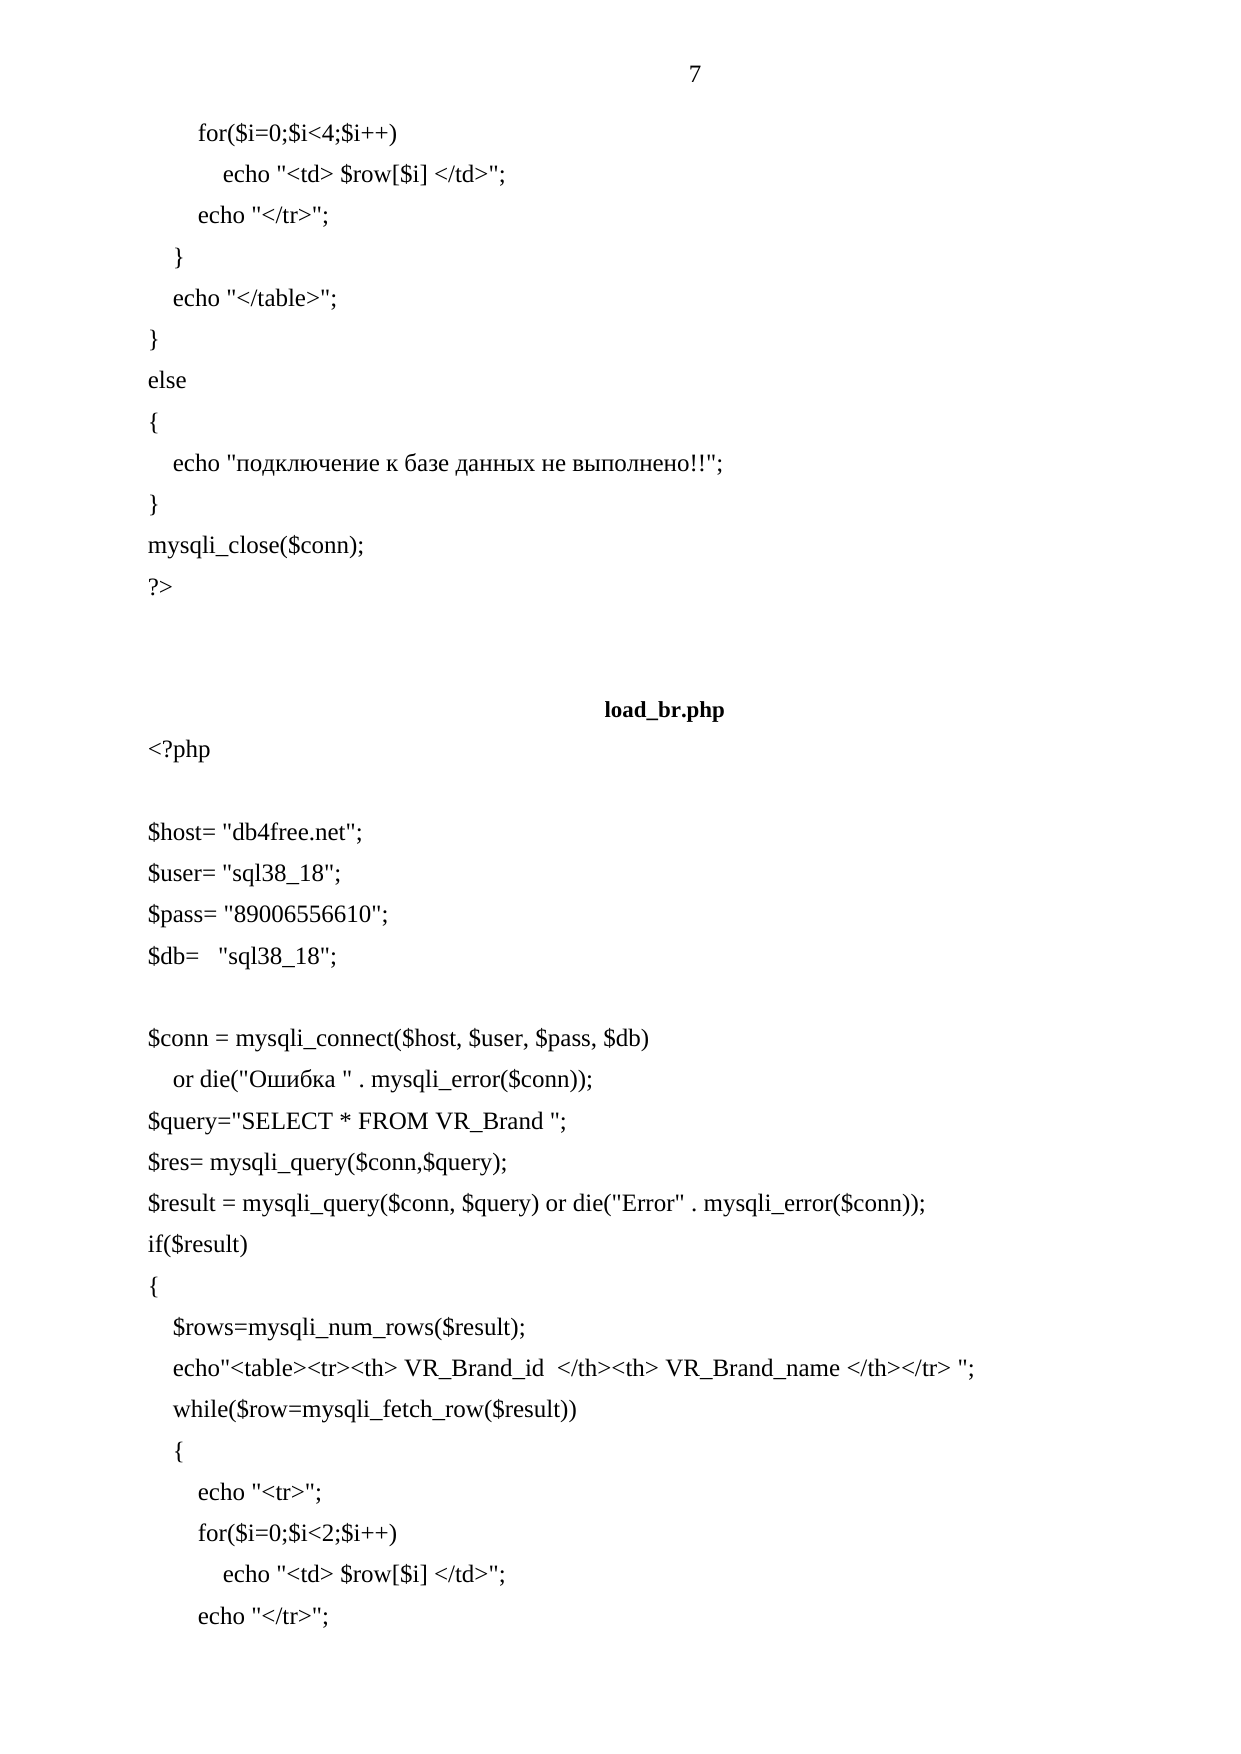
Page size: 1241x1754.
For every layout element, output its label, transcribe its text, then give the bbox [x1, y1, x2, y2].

text } [148, 324, 1181, 353]
text $db= "sql38_18"; [148, 941, 1181, 969]
text <?php [148, 734, 1181, 763]
text $pass= "89006556610"; [148, 899, 1181, 928]
text } [148, 242, 1181, 271]
text echo"<table><tr><th> VR_Brand_id </th><th> VR_Brand_name </th></tr> "; [148, 1353, 1181, 1382]
text $query="SELECT * FROM VR_Brand "; [148, 1106, 1181, 1134]
text if($result) [148, 1229, 1181, 1258]
text load_br.php [148, 696, 1181, 722]
text echo "<td> $row[$i] </td>"; [148, 159, 1181, 188]
text } [148, 489, 1181, 518]
text $user= "sql38_18"; [148, 858, 1181, 887]
text or die("Ошибка " . mysqli_error($conn)); [148, 1064, 1181, 1093]
text $result = mysqli_query($conn, $query) or die("Error" . mysqli_error($conn)); [148, 1188, 1181, 1217]
text while($row=mysqli_fetch_row($result)) [148, 1394, 1181, 1423]
text $host= "db4free.net"; [148, 817, 1181, 846]
text echo "<tr>"; [148, 1477, 1181, 1506]
text echo "<td> $row[$i] </td>"; [148, 1559, 1181, 1588]
text for($i=0;$i<2;$i++) [148, 1518, 1181, 1547]
text ?> [148, 572, 1181, 601]
text echo "</tr>"; [148, 1601, 1181, 1629]
text else [148, 366, 1181, 394]
text $conn = mysqli_connect($host, $user, $pass, $db) [148, 1023, 1181, 1052]
text echo "подключение к базе данных не выполнено!!"; [148, 448, 1181, 477]
text $rows=mysqli_num_rows($result); [148, 1312, 1181, 1341]
text { [148, 1271, 1181, 1299]
text $res= mysqli_query($conn,$query); [148, 1147, 1181, 1176]
text mysqli_close($conn); [148, 531, 1181, 559]
text { [148, 1436, 1181, 1464]
text echo "</tr>"; [148, 201, 1181, 229]
text for($i=0;$i<4;$i++) [148, 118, 1181, 147]
text { [148, 407, 1181, 436]
text echo "</table>"; [148, 283, 1181, 312]
